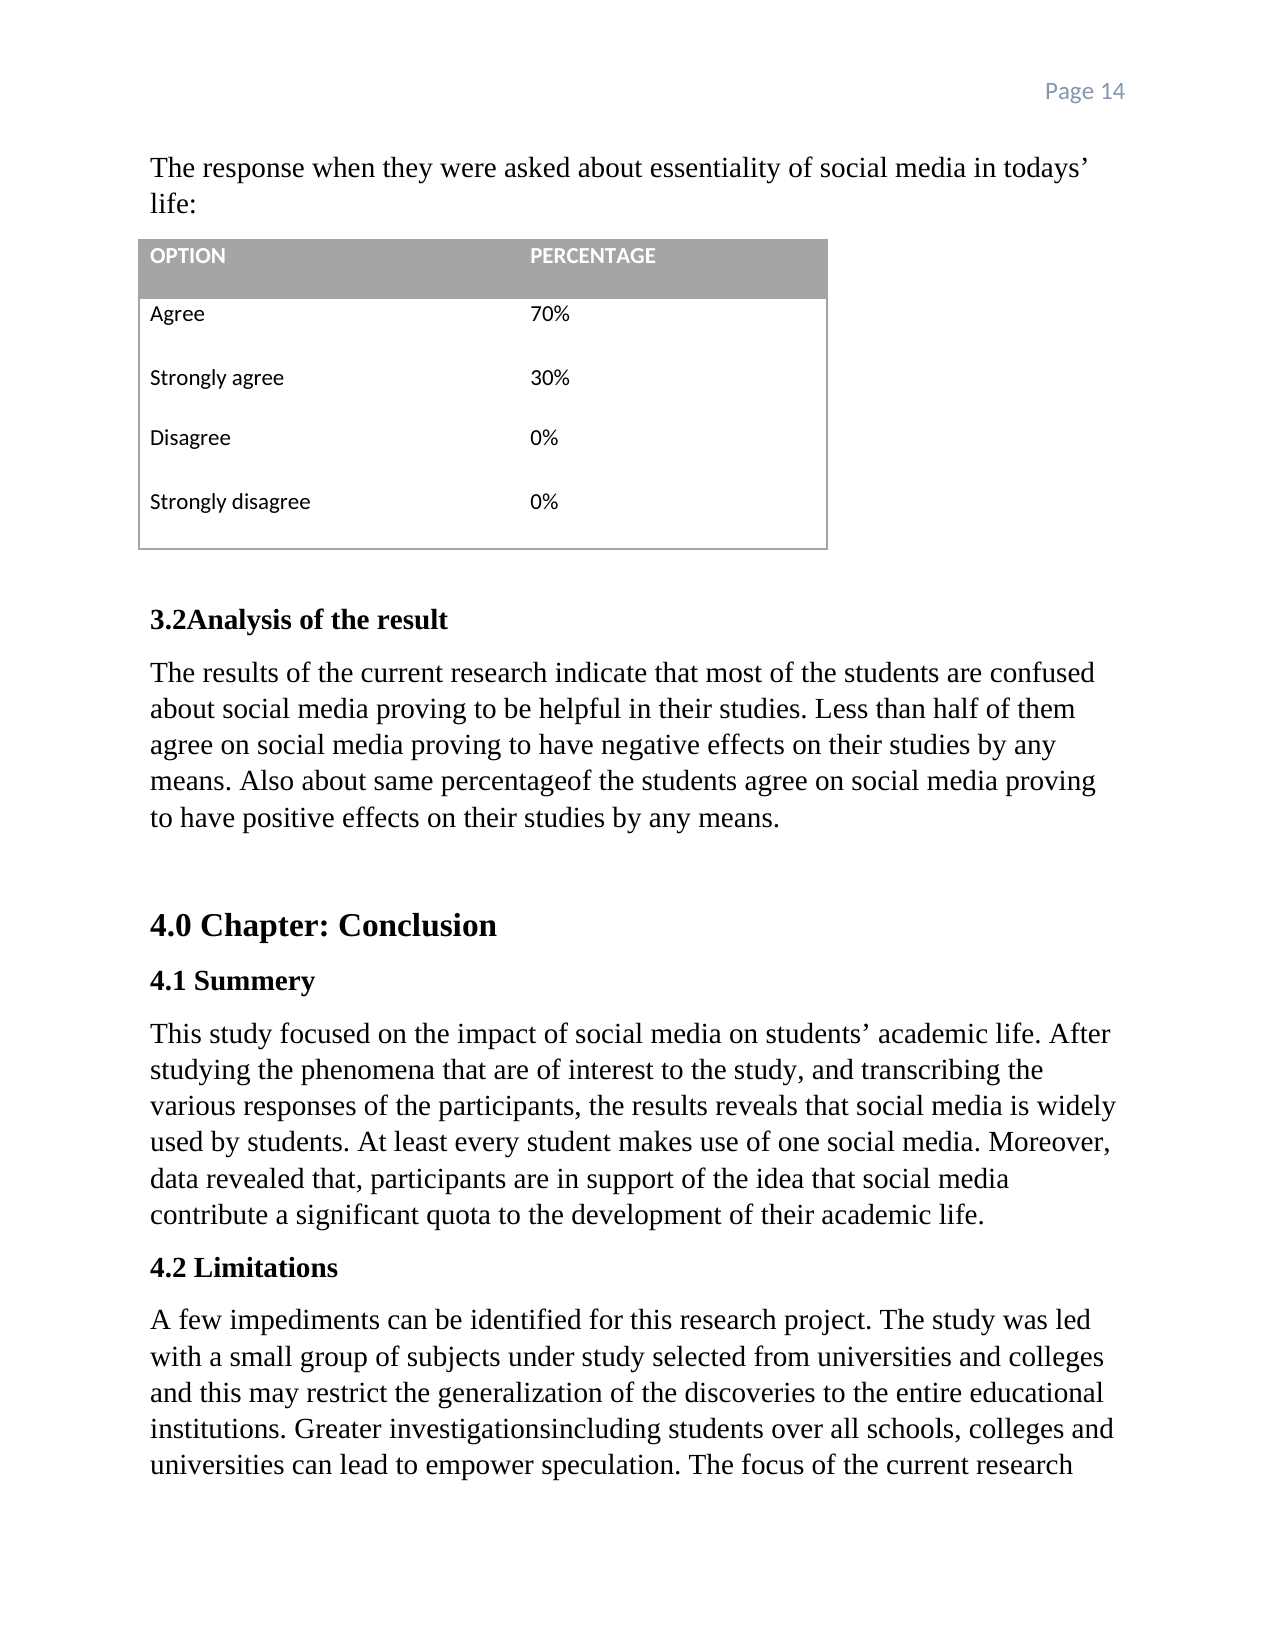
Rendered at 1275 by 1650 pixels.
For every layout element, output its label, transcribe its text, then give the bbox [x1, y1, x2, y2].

text 4.1 Summery [150, 963, 1125, 997]
table_cell Agree [140, 299, 519, 363]
text This study focused on the impact of social media on students’ academic life. After studying the phenomena that are of interest to the study, and transcribing the various responses of the participants, the results reveals that social media is widely used by students. At least every student makes use of one social media. Moreover, data revealed that, participants are in support of the idea that social media contribute a significant quota to the development of their academic life. [150, 1016, 1125, 1230]
table_header OPTION [140, 241, 519, 299]
table_cell 30% [519, 363, 826, 423]
text The results of the current research indicate that most of the students are confused about social media proving to be helpful in their studies. Less than half of them agree on social media proving to have negative effects on their studies by any means. Also about same percentageof the students agree on social media proving to have positive effects on their studies by any means. [150, 655, 1125, 833]
text 4.2 Limitations [150, 1250, 1125, 1283]
text 3.2Analysis of the result [150, 602, 1125, 636]
table_cell Strongly disagree [140, 488, 519, 547]
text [150, 1302, 1125, 1481]
text 4.0 Chapter: Conclusion [150, 905, 1125, 944]
table_cell 70% [519, 299, 826, 363]
text The response when they were asked about essentiality of social media in todays’ life: [150, 150, 1125, 220]
table_header PERCENTAGE [519, 241, 826, 299]
table_cell 0% [519, 488, 826, 547]
table_cell 0% [519, 423, 826, 487]
table_cell Strongly agree [140, 363, 519, 423]
table_cell Disagree [140, 423, 519, 487]
